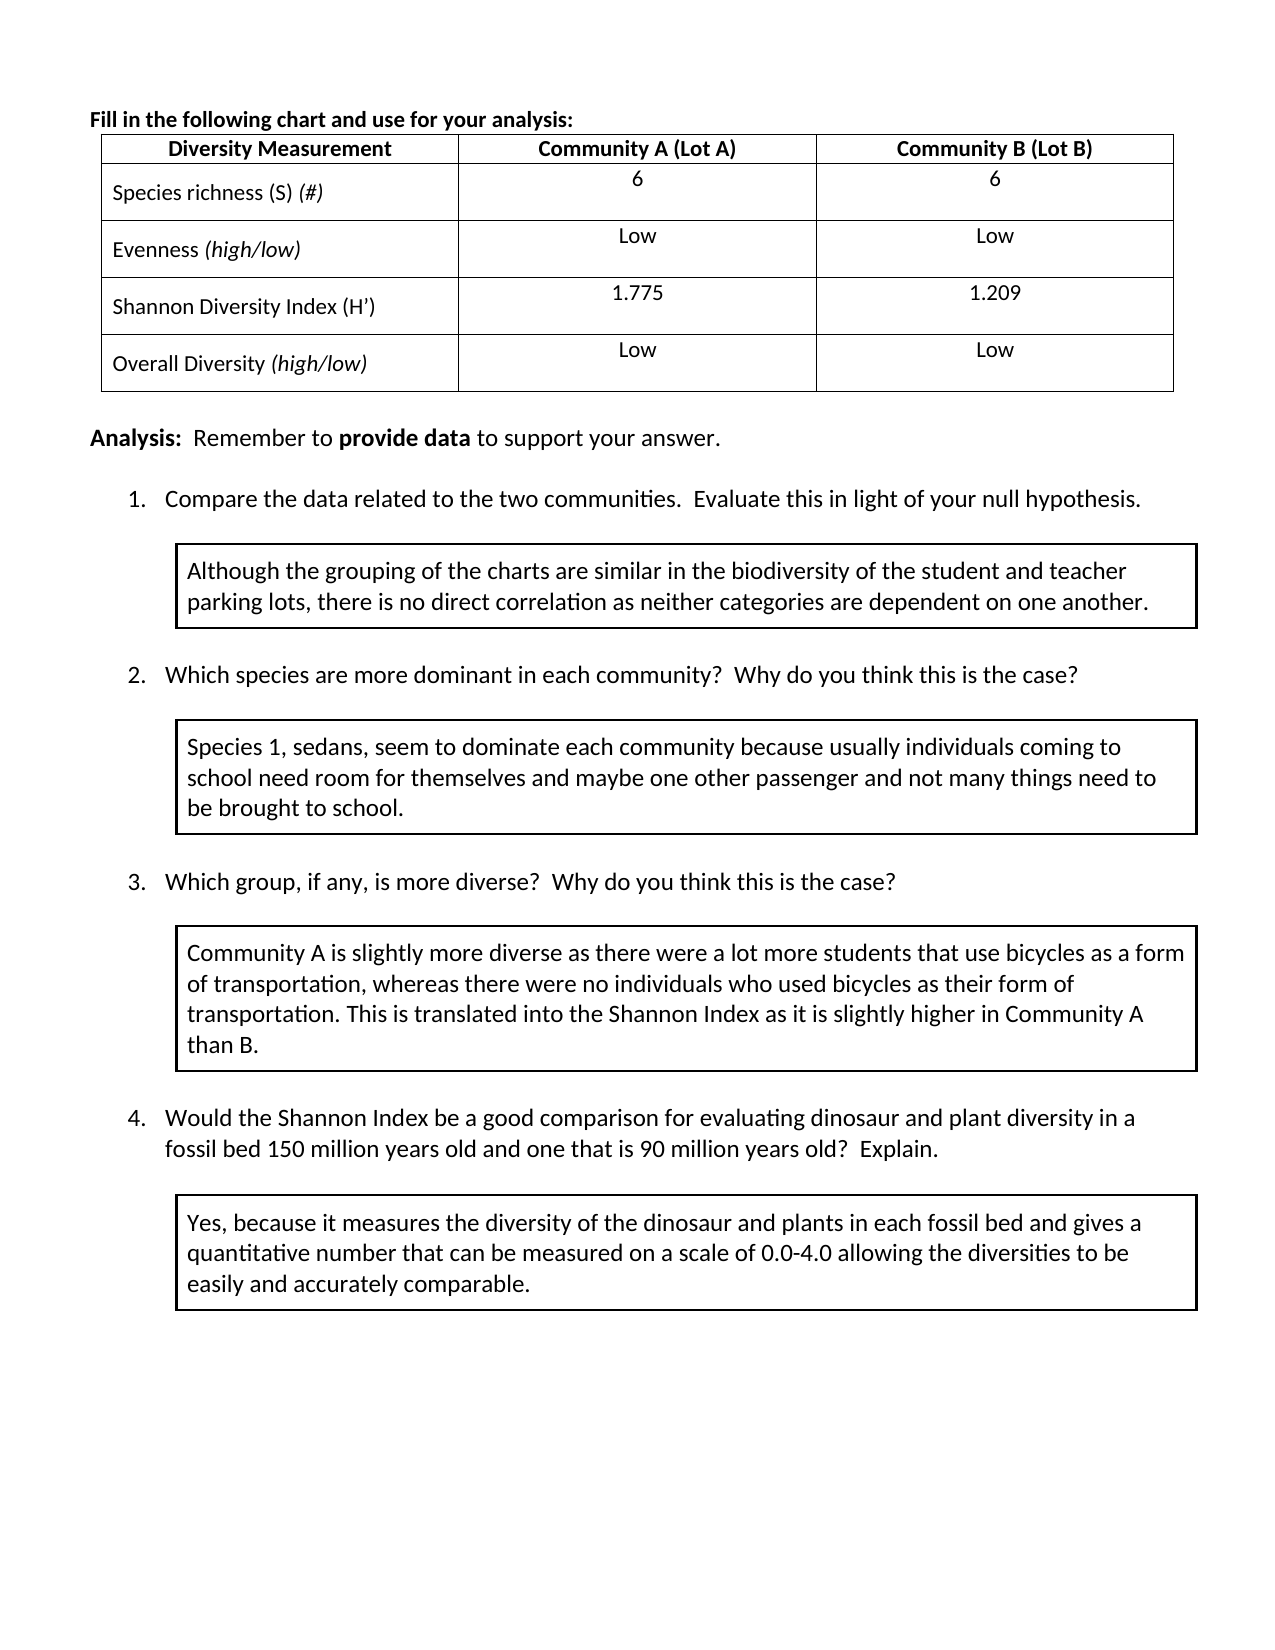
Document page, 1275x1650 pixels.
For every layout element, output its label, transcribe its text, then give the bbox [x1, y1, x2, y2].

table_header Although the grouping of the charts are similar in the biodiversity of the student and teacher parking lots, there is no direct correlation as neither categories are dependent on one another. [178, 545, 1195, 627]
table_header Diversity Measurement [102, 135, 458, 163]
list Compare the data related to the two communities. Evaluate this in light of your null hypothesis. [127, 483, 1185, 543]
table_cell 1.209 [817, 278, 1173, 334]
table_header Community A (Lot A) [459, 135, 816, 163]
table_cell 6 [459, 164, 816, 220]
table_cell Low [817, 335, 1173, 391]
table_cell Low [817, 221, 1173, 277]
table_header Yes, because it measures the diversity of the dinosaur and plants in each fossil bed and gives a quantitative number that can be measured on a scale of 0.0-4.0 allowing the diversities to be easily and accurately comparable. [178, 1196, 1195, 1309]
table_cell Species richness (S) (#) [102, 164, 458, 220]
list Which species are more dominant in each community? Why do you think this is the case? [127, 659, 1185, 719]
text Fill in the following chart and use for your analysis: [90, 106, 1185, 133]
table_cell Overall Diversity (high/low) [102, 335, 458, 391]
list Which group, if any, is more diverse? Why do you think this is the case? [127, 866, 1185, 925]
table_cell Low [459, 335, 816, 391]
text Analysis: Remember to provide data to support your answer. [90, 422, 1185, 453]
table_cell 6 [817, 164, 1173, 220]
table_cell Evenness (high/low) [102, 221, 458, 277]
table_cell Low [459, 221, 816, 277]
table_header Community A is slightly more diverse as there were a lot more students that use bicycles as a form of transportation, whereas there were no individuals who used bicycles as their form of transportation. This is translated into the Shannon Index as it is slightly higher in Community A than B. [178, 927, 1195, 1070]
table_header Community B (Lot B) [817, 135, 1173, 163]
table_header Species 1, sedans, seem to dominate each community because usually individuals coming to school need room for themselves and maybe one other passenger and not many things need to be brought to school. [178, 721, 1195, 833]
table_cell 1.775 [459, 278, 816, 334]
table_cell Shannon Diversity Index (H’) [102, 278, 458, 334]
list Would the Shannon Index be a good comparison for evaluating dinosaur and plant diversity in a fossil bed 150 million years old and one that is 90 million years old? Explain. [127, 1103, 1185, 1164]
